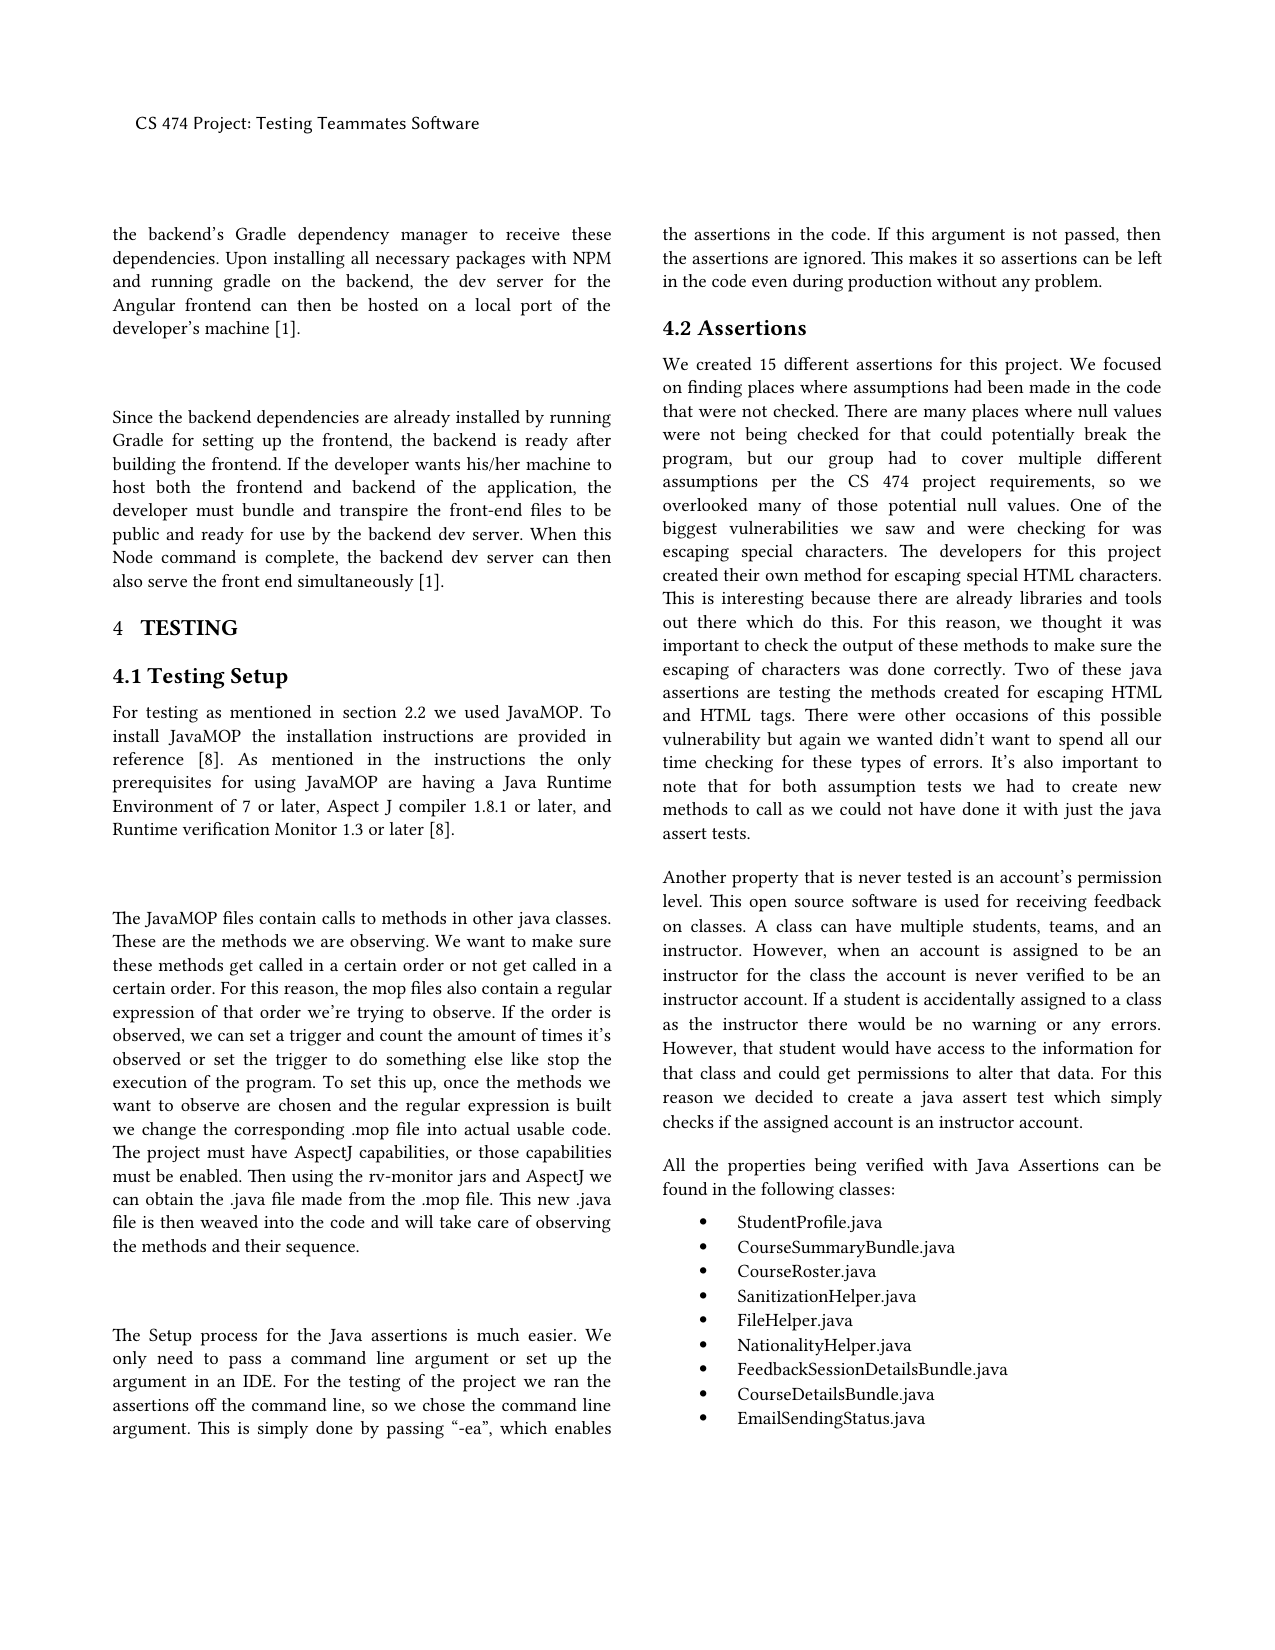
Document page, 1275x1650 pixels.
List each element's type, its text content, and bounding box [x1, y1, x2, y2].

list NationalityHelper.java [700, 1334, 1162, 1356]
text All the properties being verified with Java Assertions can be found in the following classes: [662, 1154, 1162, 1200]
list CourseDetailsBundle.java [700, 1383, 1162, 1404]
list SanitizationHelper.java [700, 1285, 1162, 1307]
text For testing as mentioned in section 2.2 we used JavaMOP. To install JavaMOP the installation instructions are provided in reference [8]. As mentioned in the instructions the only prerequisites for using JavaMOP are having a Java Runtime Environment of 7 or later, Aspect J compiler 1.8.1 or later, and Runtime verification Monitor 1.3 or later [8]. [112, 702, 612, 840]
text 4.1 Testing Setup [112, 663, 612, 689]
text Another property that is never tested is an account’s permission level. This open source software is used for receiving feedback on classes. A class can have multiple students, teams, and an instructor. However, when an account is assigned to be an instructor for the class the account is never verified to be an instructor account. If a student is accidentally assigned to a class as the instructor there would be no warning or any errors. However, that student would have access to the information for that class and could get permissions to alter that data. For this reason we decided to create a java assert test which simply checks if the assigned account is an instructor account. [662, 867, 1162, 1133]
text The JavaMOP files contain calls to methods in other java classes. These are the methods we are observing. We want to make sure these methods get called in a certain order or not get called in a certain order. For this reason, the mop files also contain a regular expression of that order we’re trying to observe. If the order is observed, we can set a trigger and count the amount of times it’s observed or set the trigger to do something else like stop the execution of the program. To set this up, once the methods we want to observe are chosen and the regular expression is built we change the corresponding .mop file into actual usable code. The project must have AspectJ capabilities, or those capabilities must be enabled. Then using the rv-monitor jars and AspectJ we can obtain the .java file made from the .mop file. This new .java file is then weaved into the code and will take care of observing the methods and their sequence. [112, 907, 612, 1257]
list FeedbackSessionDetailsBundle.java [700, 1359, 1162, 1380]
text Since the backend dependencies are already installed by running Gradle for setting up the frontend, the backend is ready after building the frontend. If the developer wants his/her machine to host both the frontend and backend of the application, the developer must bundle and transpire the front-end files to be public and ready for use by the backend dev server. When this Node command is complete, the backend dev server can then also serve the front end simultaneously [1]. [112, 406, 612, 592]
text The Setup process for the Java assertions is much easier. We only need to pass a command line argument or set up the argument in an IDE. For the testing of the project we ran the assertions off the command line, so we chose the command line argument. This is simply done by passing “-ea”, which enables the assertions in the code. If this argument is not passed, then the assertions are ignored. This makes it so assertions can be left in the code even during production without any problem. [662, 224, 1162, 292]
text 4.2 Assertions [662, 315, 1162, 341]
text 4 TESTING [112, 615, 612, 641]
list FileHelper.java [700, 1310, 1162, 1331]
list CourseSummaryBundle.java [700, 1236, 1162, 1258]
text The Setup process for the Java assertions is much easier. We only need to pass a command line argument or set up the argument in an IDE. For the testing of the project we ran the assertions off the command line, so we chose the command line argument. This is simply done by passing “-ea”, which enables the assertions in the code. If this argument is not passed, then the assertions are ignored. This makes it so assertions can be left in the code even during production without any problem. [112, 1324, 612, 1439]
text We created 15 different assertions for this project. We focused on finding places where assumptions had been made in the code that were not checked. There are many places where null values were not being checked for that could potentially break the program, but our group had to cover multiple different assumptions per the CS 474 project requirements, so we overlooked many of those potential null values. One of the biggest vulnerabilities we saw and were checking for was escaping special characters. The developers for this project created their own method for escaping special HTML characters. This is interesting because there are already libraries and tools out there which do this. For this reason, we thought it was important to check the output of these methods to make sure the escaping of characters was done correctly. Two of these java assertions are testing the methods created for escaping HTML and HTML tags. There were other occasions of this possible vulnerability but again we wanted didn’t want to spend all our time checking for these types of errors. It’s also important to note that for both assumption tests we had to create new methods to call as we could not have done it with just the java assert tests. [662, 353, 1162, 844]
list CourseRoster.java [700, 1261, 1162, 1282]
list StudentProfile.java [700, 1212, 1162, 1233]
list EmailSendingStatus.java [700, 1408, 1162, 1429]
